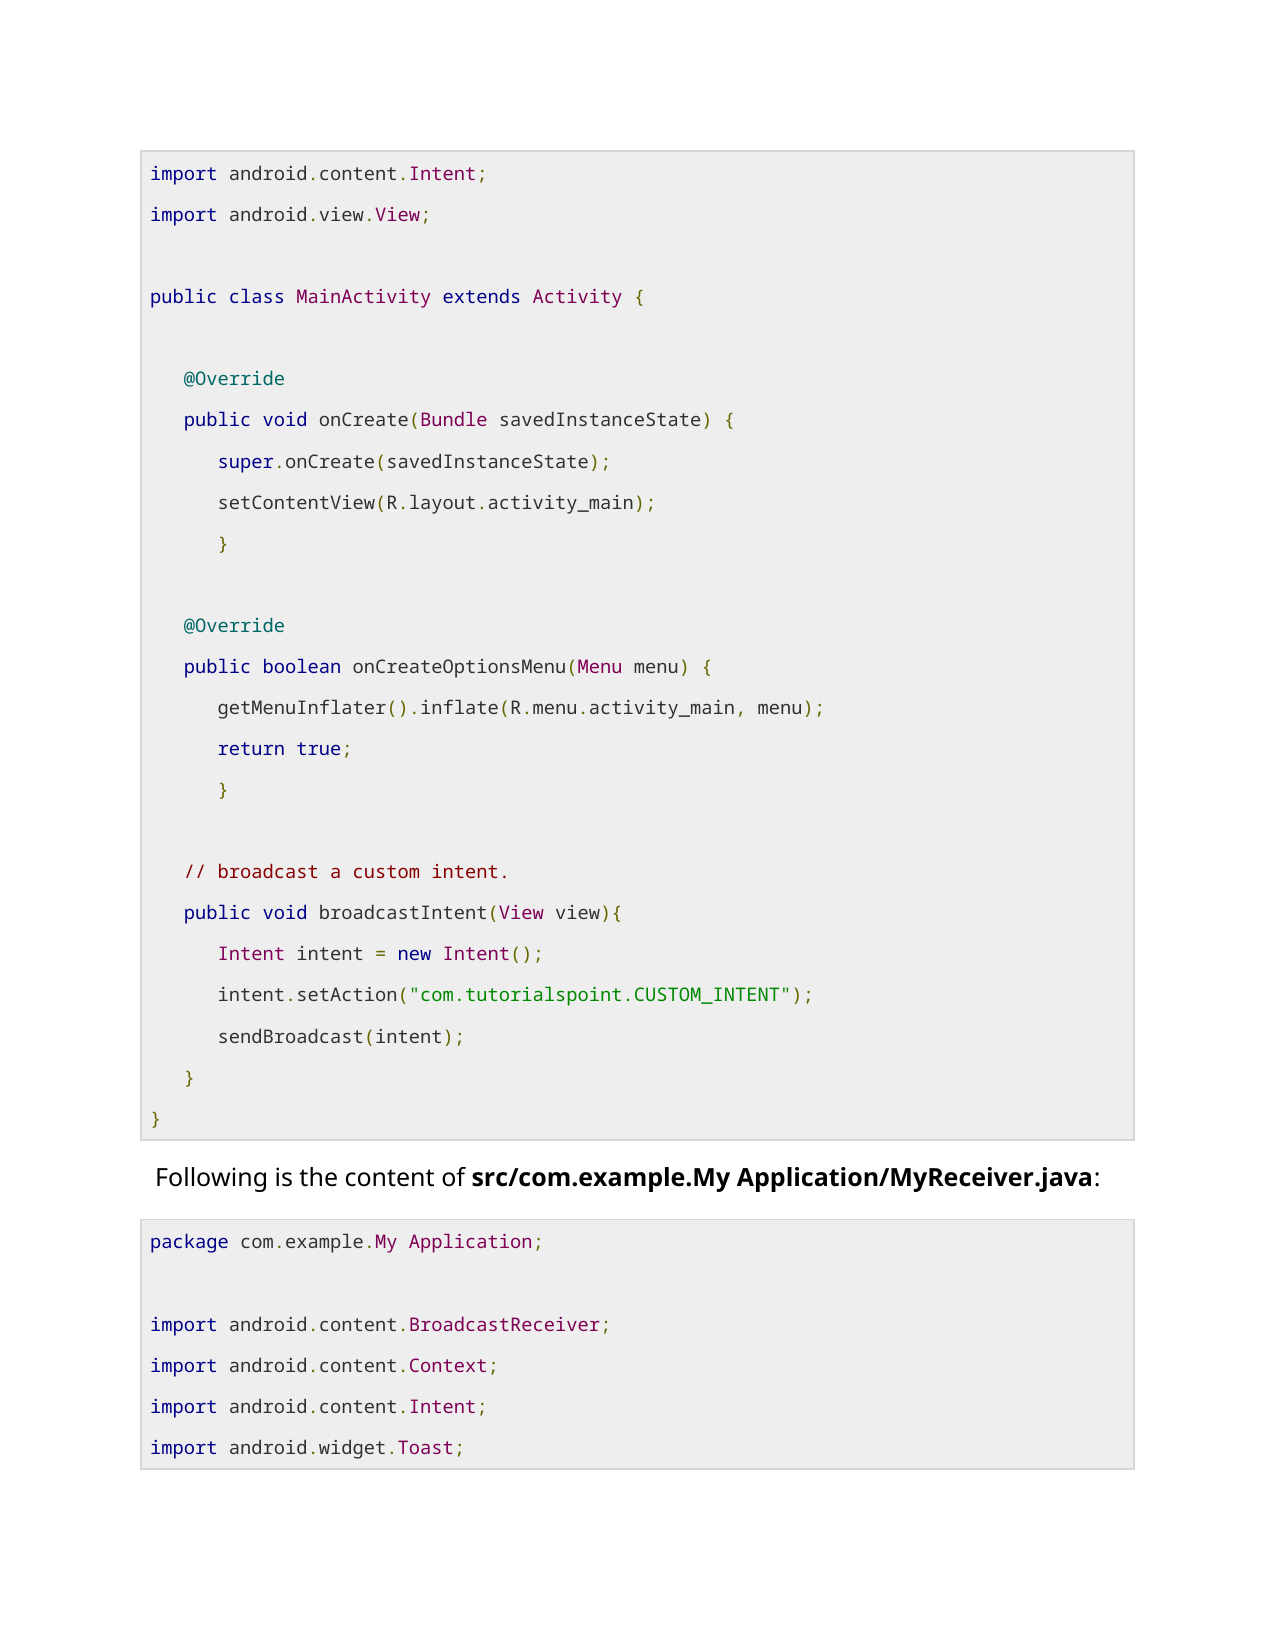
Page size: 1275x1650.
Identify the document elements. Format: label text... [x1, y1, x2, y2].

text } [142, 1054, 1133, 1089]
text Intent intent = new Intent(); [142, 931, 1133, 966]
text import android.widget.Toast; [142, 1424, 1133, 1468]
text } [142, 1095, 1133, 1139]
text } [142, 767, 1133, 802]
text import android.content.Context; [142, 1342, 1133, 1378]
text package com.example.My Application; [142, 1220, 1133, 1254]
text import android.view.View; [142, 191, 1133, 227]
text @Override [142, 602, 1133, 637]
text public class MainActivity extends Activity { [142, 273, 1133, 309]
text import android.content.BroadcastReceiver; [142, 1301, 1133, 1336]
text @Override [142, 356, 1133, 391]
text sendBroadcast(intent); [142, 1013, 1133, 1048]
text return true; [142, 726, 1133, 761]
text public boolean onCreateOptionsMenu(Menu menu) { [142, 643, 1133, 679]
text import android.content.Intent; [142, 152, 1133, 185]
text getMenuInflater().inflate(R.menu.activity_main, menu); [142, 684, 1133, 720]
text Following is the content of src/com.example.My Application/MyReceiver.java: [155, 1156, 1120, 1194]
text setContentView(R.layout.activity_main); [142, 479, 1133, 514]
text // broadcast a custom intent. [142, 848, 1133, 884]
text } [142, 520, 1133, 556]
text import android.content.Intent; [142, 1383, 1133, 1419]
text intent.setAction("com.tutorialspoint.CUSTOM_INTENT"); [142, 972, 1133, 1007]
text public void onCreate(Bundle savedInstanceState) { [142, 397, 1133, 432]
text public void broadcastIntent(View view){ [142, 889, 1133, 925]
text super.onCreate(savedInstanceState); [142, 438, 1133, 473]
